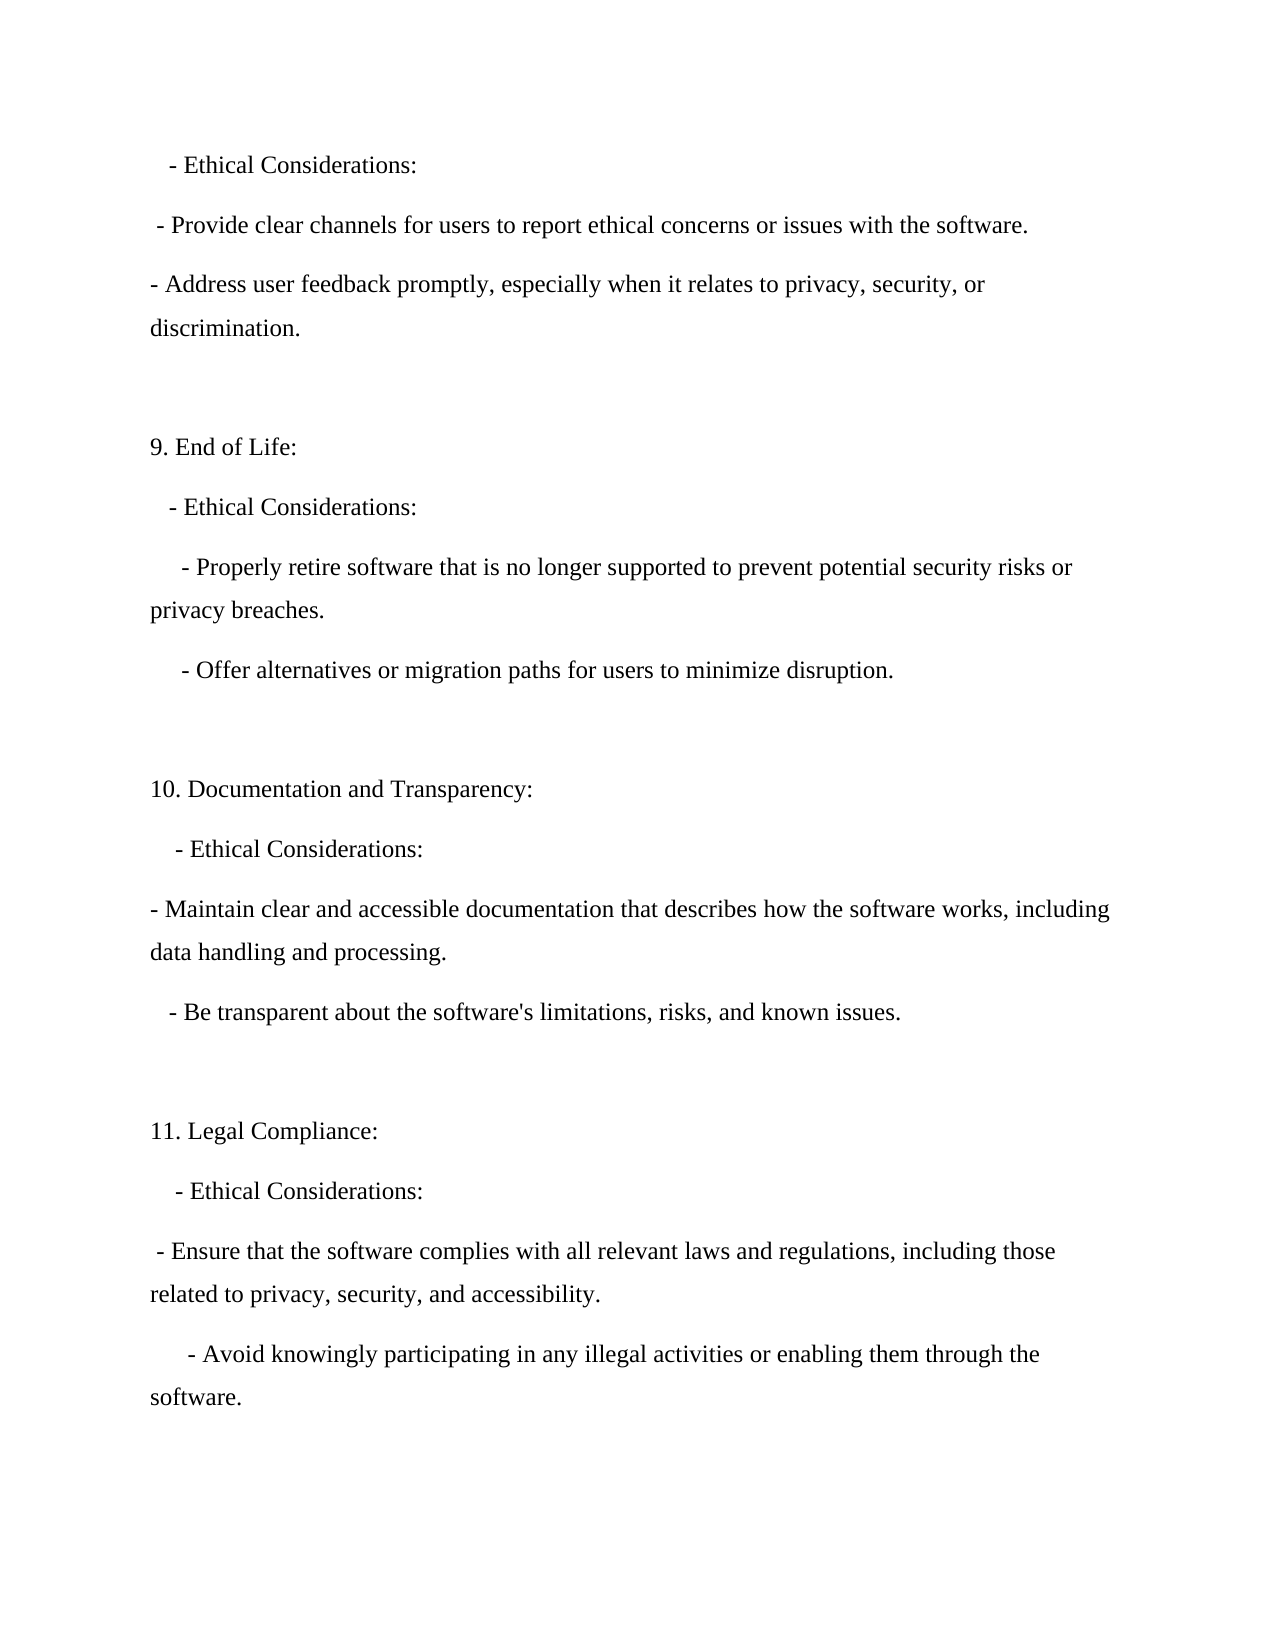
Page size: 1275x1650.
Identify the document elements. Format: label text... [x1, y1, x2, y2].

text 9. End of Life: [150, 432, 1125, 461]
text - Maintain clear and accessible documentation that describes how the software works, including data handling and processing. [150, 894, 1125, 966]
text - Offer alternatives or migration paths for users to minimize disruption. [150, 655, 1125, 683]
text - Avoid knowingly participating in any illegal activities or enabling them through the software. [150, 1339, 1125, 1411]
text - Ethical Considerations: [150, 150, 1125, 179]
text - Ethical Considerations: [150, 492, 1125, 521]
text - Be transparent about the software's limitations, risks, and known issues. [150, 997, 1125, 1026]
text - Ethical Considerations: [150, 834, 1125, 863]
text - Address user feedback promptly, especially when it relates to privacy, security, or discrimination. [150, 269, 1125, 341]
text - Properly retire software that is no longer supported to prevent potential security risks or privacy breaches. [150, 552, 1125, 624]
text - Provide clear channels for users to report ethical concerns or issues with the software. [150, 210, 1125, 238]
text - Ensure that the software complies with all relevant laws and regulations, including those related to privacy, security, and accessibility. [150, 1236, 1125, 1308]
text 11. Legal Compliance: [150, 1116, 1125, 1145]
text 10. Documentation and Transparency: [150, 774, 1125, 803]
text - Ethical Considerations: [150, 1176, 1125, 1205]
